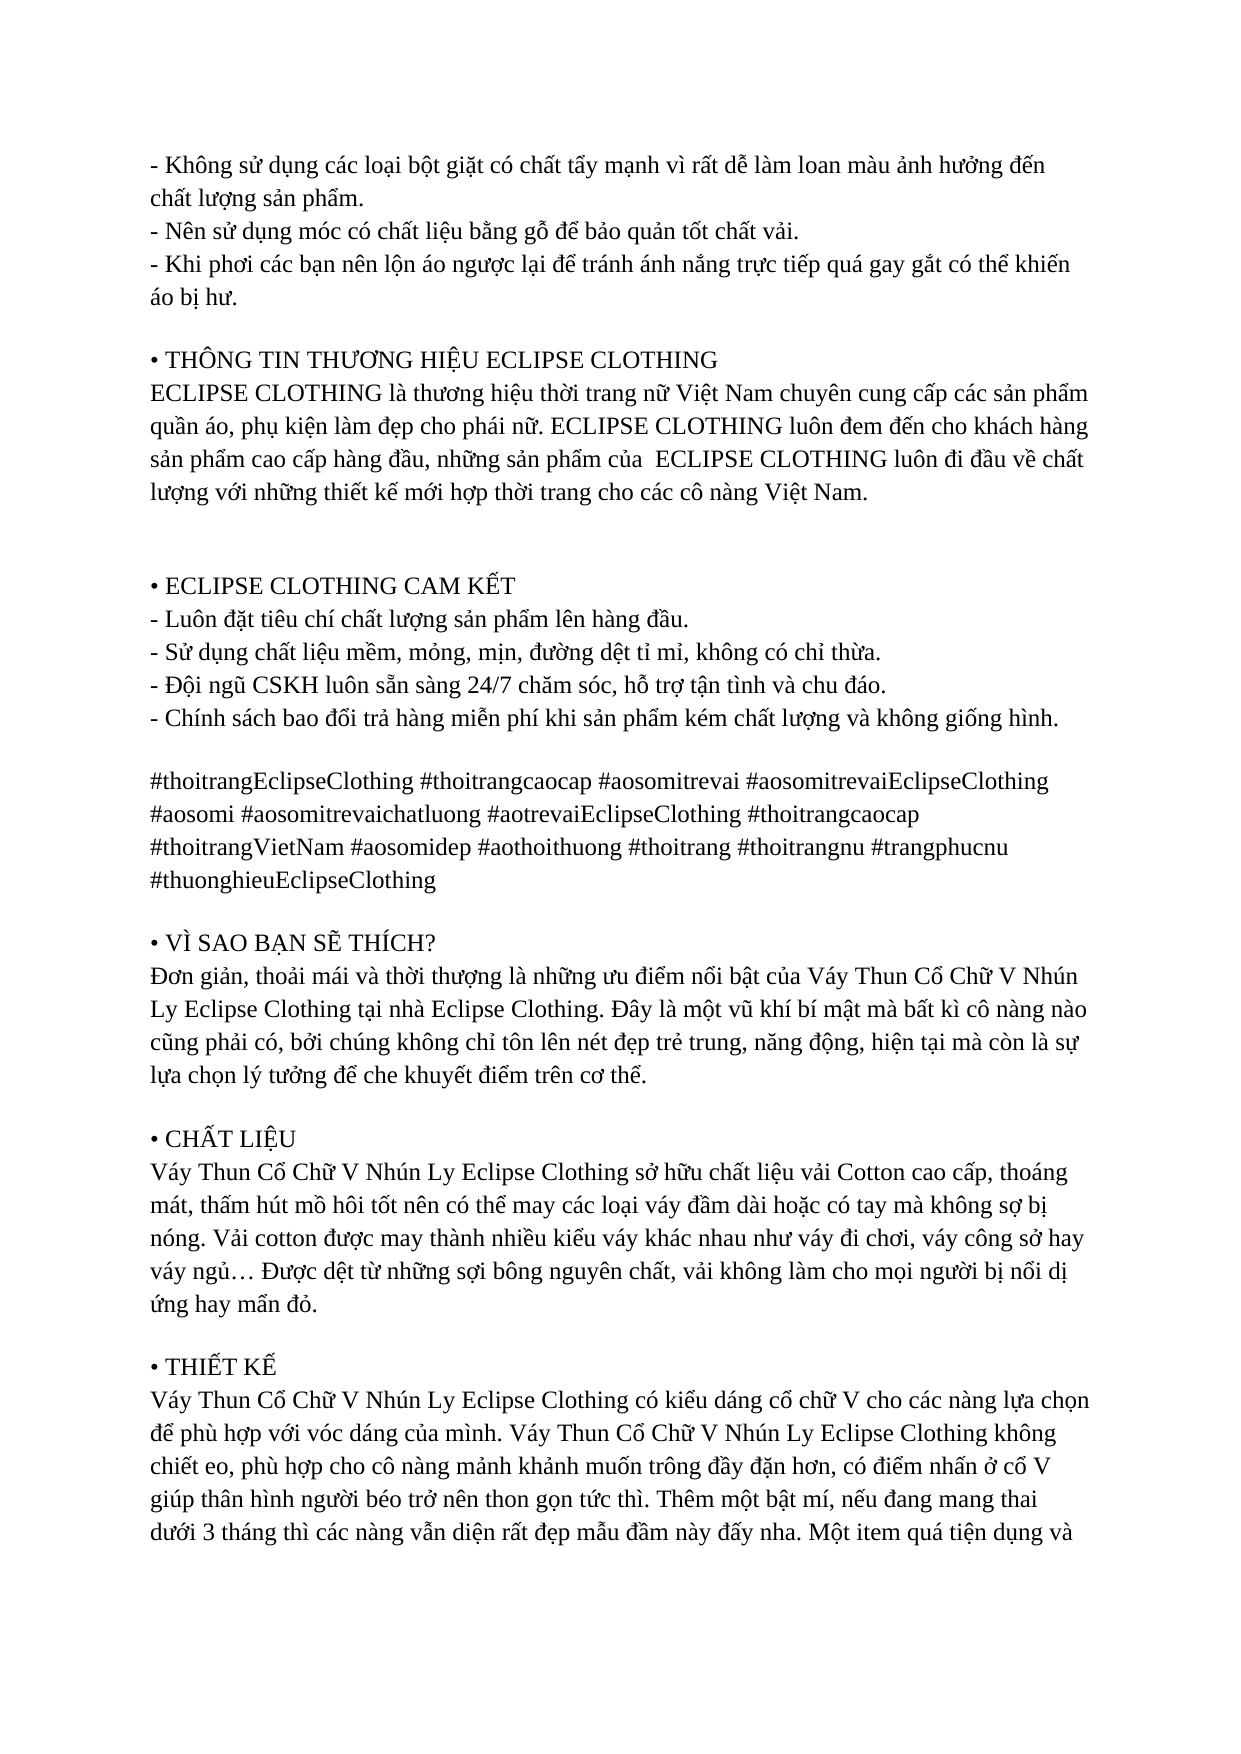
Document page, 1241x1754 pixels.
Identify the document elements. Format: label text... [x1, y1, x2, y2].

text - Khi phơi các bạn nên lộn áo ngược lại để tránh ánh nắng trực tiếp quá gay gắt có thể khiến áo bị hư. [150, 249, 1090, 311]
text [150, 1385, 1090, 1546]
text • THIẾT KẾ [150, 1352, 1090, 1381]
text - Luôn đặt tiêu chí chất lượng sản phẩm lên hàng đầu. [150, 604, 1090, 633]
text - Nên sử dụng móc có chất liệu bằng gỗ để bảo quản tốt chất vải. [150, 216, 1090, 245]
text • VÌ SAO BẠN SẼ THÍCH? [150, 928, 1090, 957]
text • THÔNG TIN THƯƠNG HIỆU ECLIPSE CLOTHING [150, 345, 1090, 374]
text - Chính sách bao đổi trả hàng miễn phí khi sản phẩm kém chất lượng và không giống hình. [150, 703, 1090, 732]
text - Đội ngũ CSKH luôn sẵn sàng 24/7 chăm sóc, hỗ trợ tận tình và chu đáo. [150, 670, 1090, 699]
text • CHẤT LIỆU [150, 1124, 1090, 1152]
text Váy Thun Cổ Chữ V Nhún Ly Eclipse Clothing sở hữu chất liệu vải Cotton cao cấp, thoáng mát, thấm hút mồ hôi tốt nên có thể may các loại váy đầm dài hoặc có tay mà không sợ bị nóng. Vải cotton được may thành nhiều kiểu váy khác nhau như váy đi chơi, váy công sở hay váy ngủ… Được dệt từ những sợi bông nguyên chất, vải không làm cho mọi người bị nổi dị ứng hay mẩn đỏ. [150, 1157, 1090, 1318]
text #thoitrangEclipseClothing #thoitrangcaocap #aosomitrevai #aosomitrevaiEclipseClothing #aosomi #aosomitrevaichatluong #aotrevaiEclipseClothing #thoitrangcaocap #thoitrangVietNam #aosomidep #aothoithuong #thoitrang #thoitrangnu #trangphucnu #thuonghieuEclipseClothing [150, 766, 1090, 894]
text - Sử dụng chất liệu mềm, mỏng, mịn, đường dệt tỉ mỉ, không có chỉ thừa. [150, 637, 1090, 666]
text • ECLIPSE CLOTHING CAM KẾT [150, 571, 1090, 599]
text - Không sử dụng các loại bột giặt có chất tẩy mạnh vì rất dễ làm loan màu ảnh hưởng đến chất lượng sản phẩm. [150, 150, 1090, 212]
text ECLIPSE CLOTHING là thương hiệu thời trang nữ Việt Nam chuyên cung cấp các sản phẩm quần áo, phụ kiện làm đẹp cho phái nữ. ECLIPSE CLOTHING luôn đem đến cho khách hàng sản phẩm cao cấp hàng đầu, những sản phẩm của ECLIPSE CLOTHING luôn đi đầu về chất lượng với những thiết kế mới hợp thời trang cho các cô nàng Việt Nam. [150, 378, 1090, 506]
text Đơn giản, thoải mái và thời thượng là những ưu điểm nổi bật của Váy Thun Cổ Chữ V Nhún Ly Eclipse Clothing tại nhà Eclipse Clothing. Đây là một vũ khí bí mật mà bất kì cô nàng nào cũng phải có, bởi chúng không chỉ tôn lên nét đẹp trẻ trung, năng động, hiện tại mà còn là sự lựa chọn lý tưởng để che khuyết điểm trên cơ thể. [150, 961, 1090, 1089]
